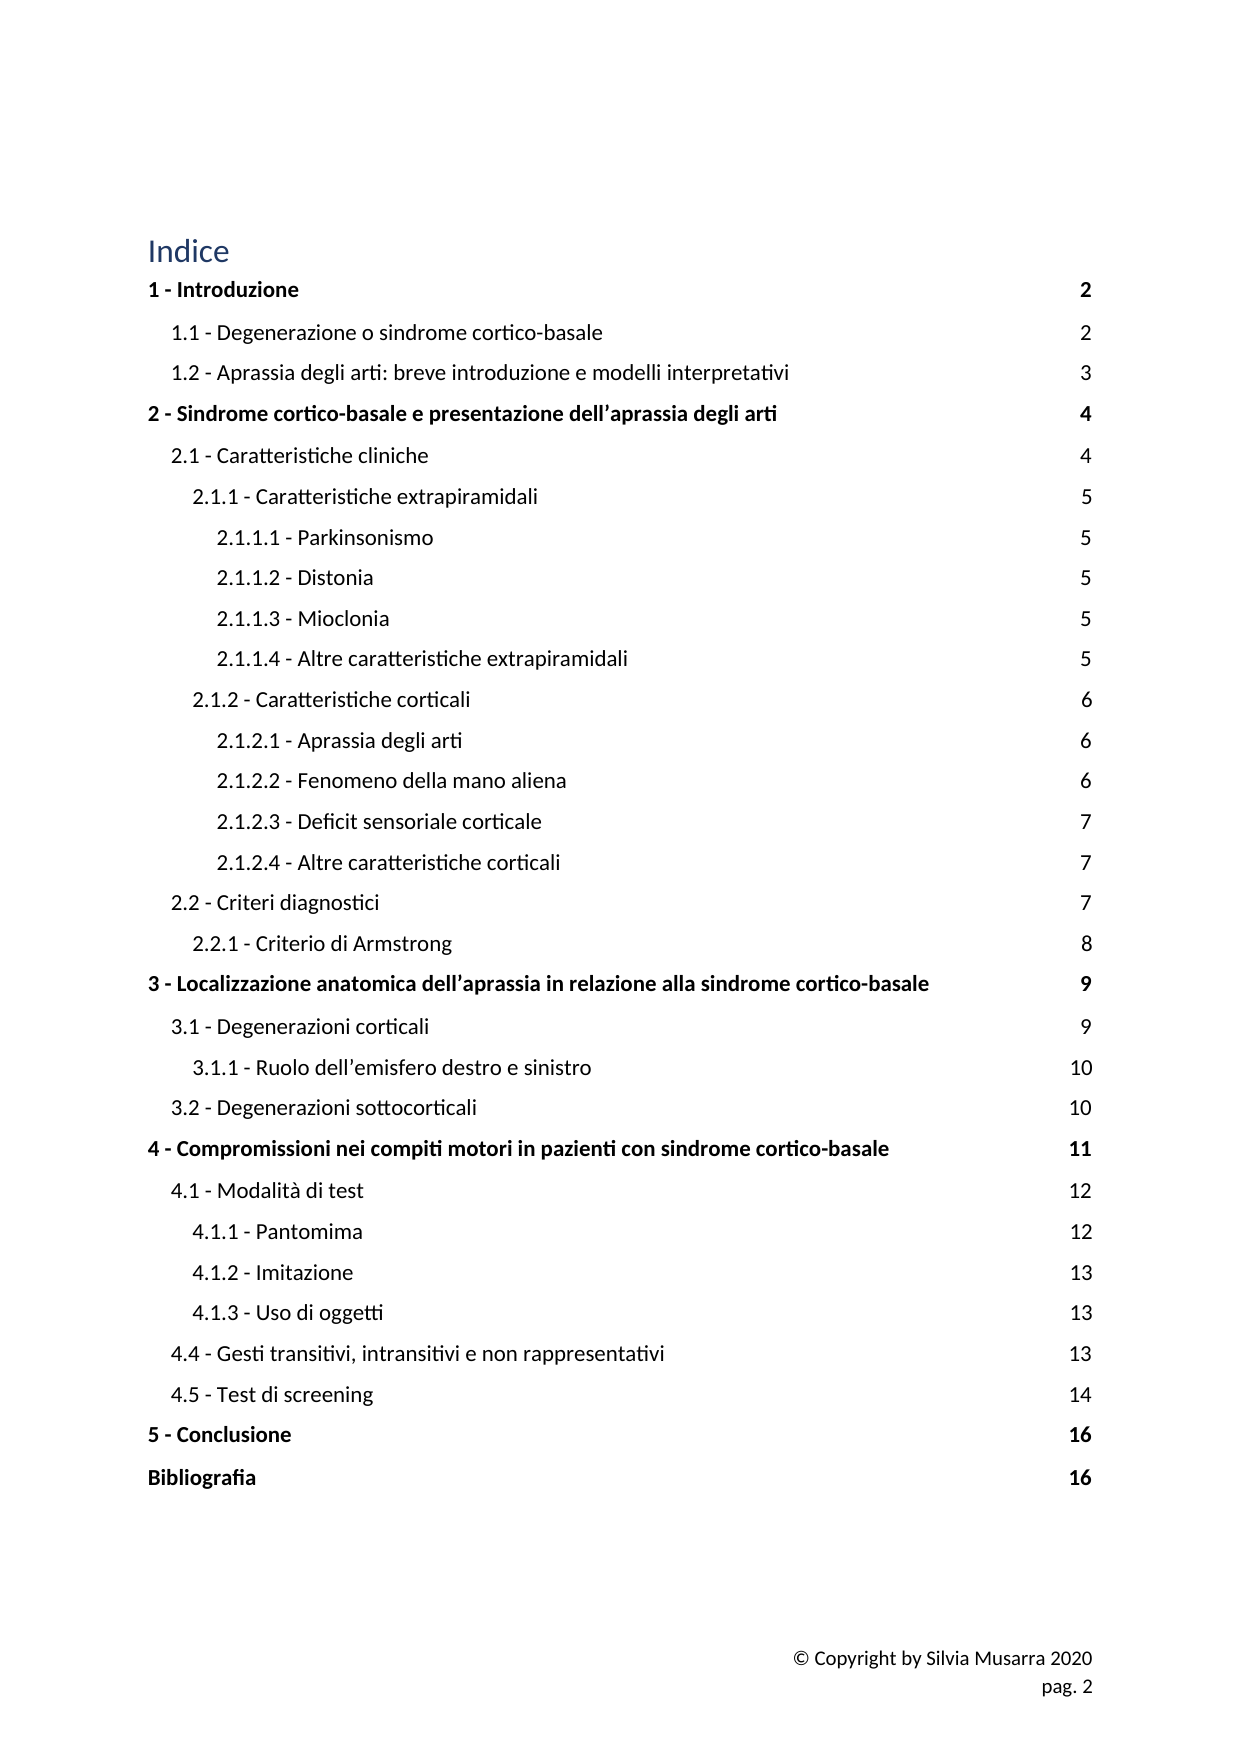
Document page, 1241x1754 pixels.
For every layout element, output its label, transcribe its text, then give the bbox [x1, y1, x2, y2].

text Indice [148, 230, 1092, 271]
